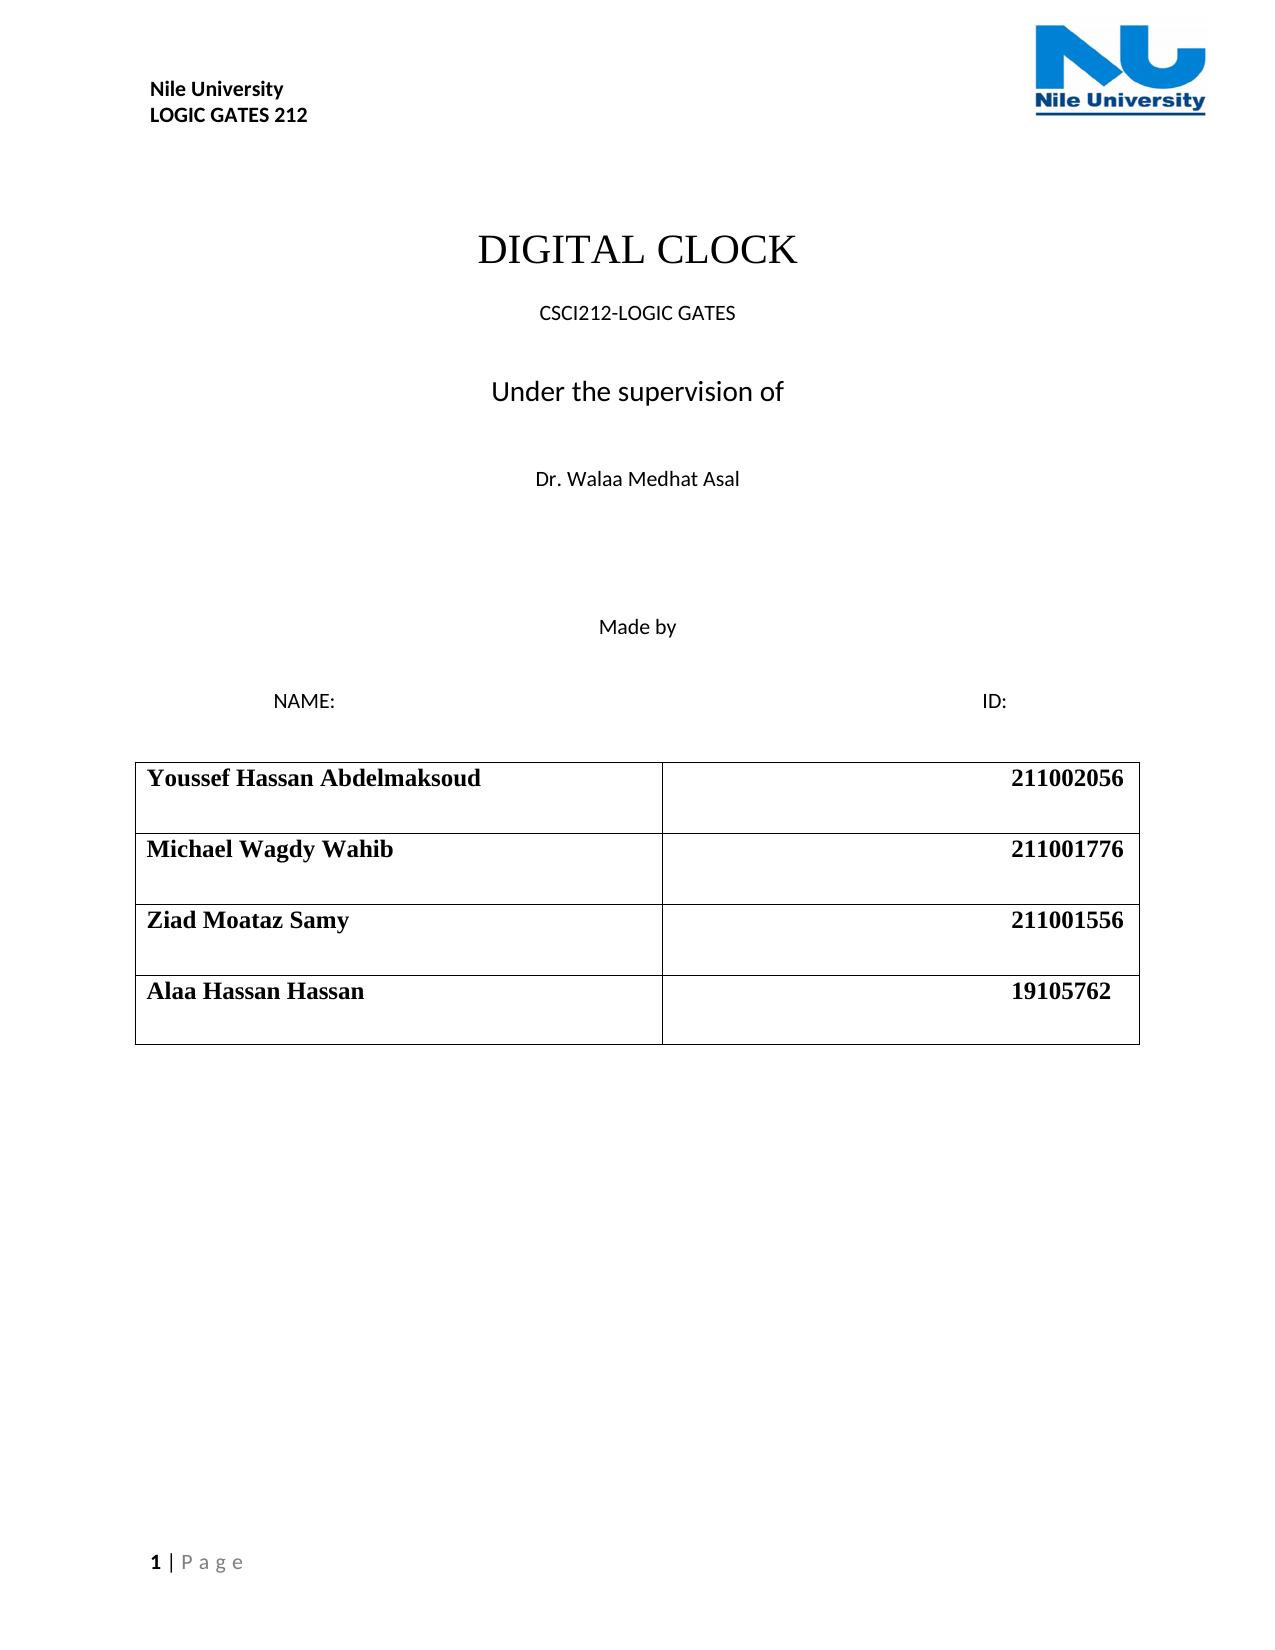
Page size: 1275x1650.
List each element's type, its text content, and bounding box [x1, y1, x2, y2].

text Under the supervision of [150, 373, 1125, 408]
table_cell Ziad Moataz Samy [136, 905, 662, 975]
table_cell 19105762 [663, 976, 1139, 1043]
table_cell 211001776 [663, 834, 1139, 904]
text Made by [150, 613, 1125, 640]
table_header 211002056 [663, 763, 1139, 833]
text DIGITAL CLOCK CSCI212-LOGIC GATES [150, 224, 1125, 325]
table_cell 211001556 [663, 905, 1139, 975]
table_header Youssef Hassan Abdelmaksoud [136, 763, 662, 833]
table_cell Alaa Hassan Hassan [136, 976, 662, 1043]
table_cell Michael Wagdy Wahib [136, 834, 662, 904]
picture [1029, 11, 1208, 140]
text NAME: ID: [150, 687, 1125, 714]
text Dr. Walaa Medhat Asal [150, 465, 1125, 492]
